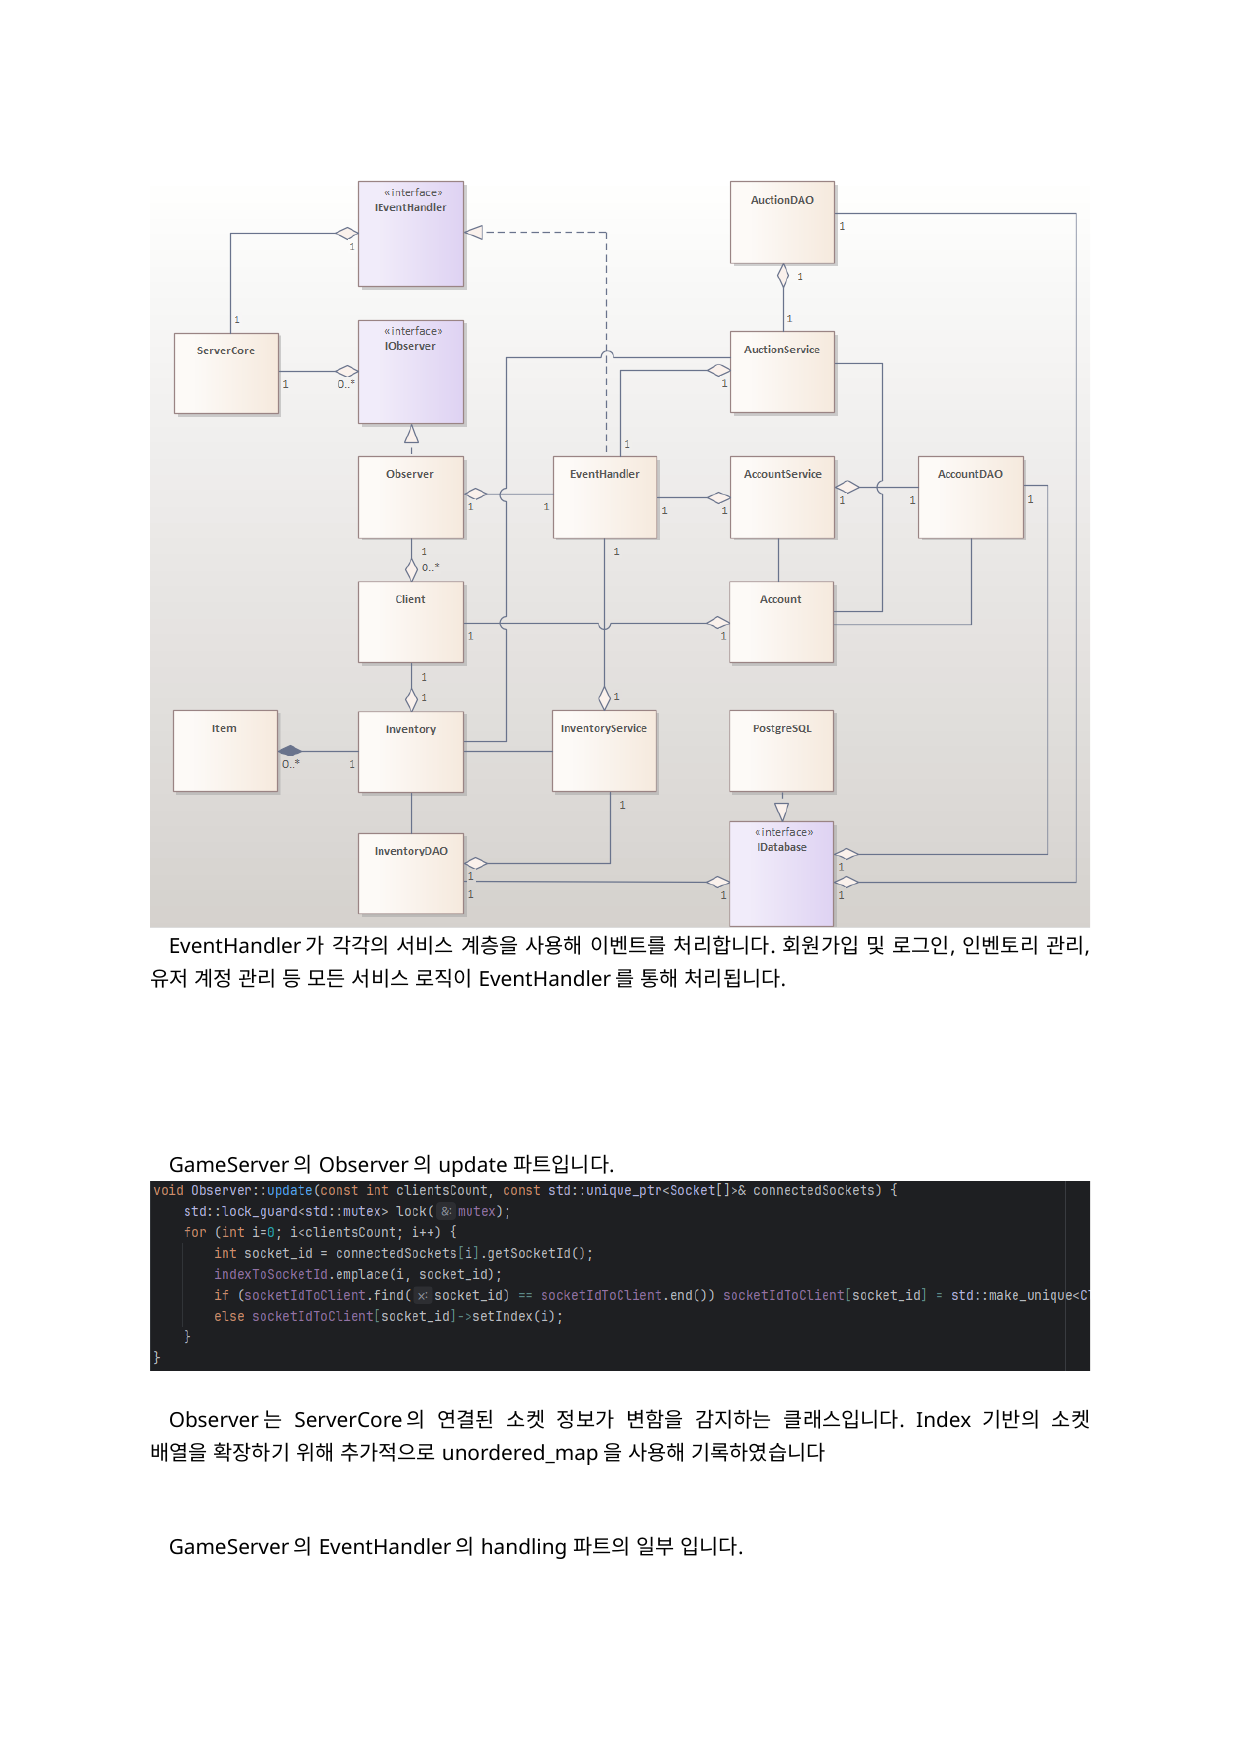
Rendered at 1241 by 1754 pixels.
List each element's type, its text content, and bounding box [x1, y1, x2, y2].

text EventHandler가 각각의 서비스 계층을 사용해 이벤트를 처리합니다. 회원가입 및 로그인, 인벤토리 관리, 유저 계정 관리 등 모든 서비스 로직이 EventHandler를 통해 처리됩니다. [150, 930, 1090, 993]
text Observer는 ServerCore의 연결된 소켓 정보가 변함을 감지하는 클래스입니다. Index 기반의 소켓 배열을 확장하기 위해 추가적으로 unordered_map을 사용해 기록하였습니다 [150, 1403, 1090, 1467]
text GameServer의 EventHandler의 handling 파트의 일부 입니다. [150, 1530, 1090, 1561]
picture [150, 1181, 1091, 1371]
text GameServer의 Observer의 update 파트입니다. [150, 1148, 1090, 1179]
picture [150, 177, 1091, 928]
